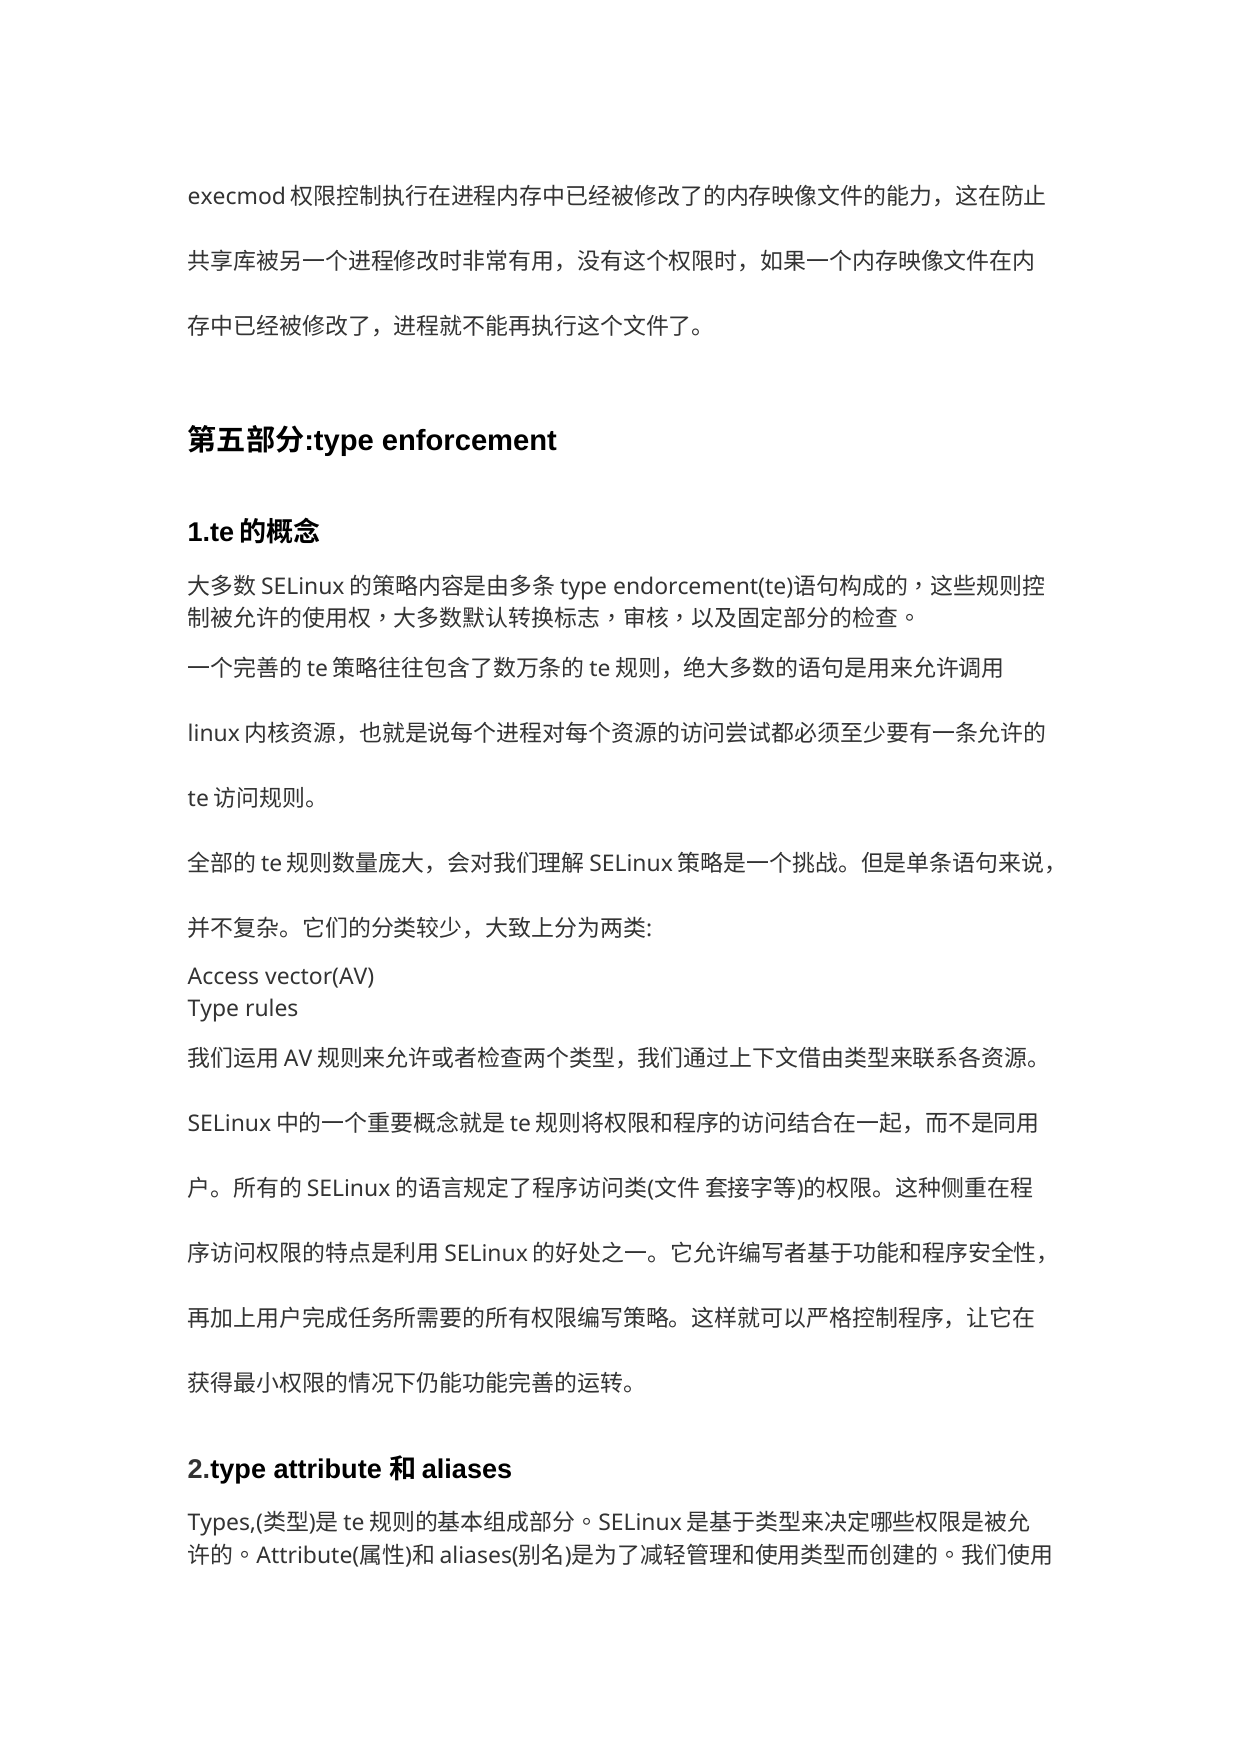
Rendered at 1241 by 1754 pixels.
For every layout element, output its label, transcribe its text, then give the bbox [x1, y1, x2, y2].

subtitle 1.te的概念 [187, 499, 1053, 564]
text Access vector(AV) [187, 959, 1053, 992]
text Type rules [187, 992, 1053, 1024]
subtitle 2.type attribute 和aliases [187, 1435, 1053, 1500]
text execmod权限控制执行在进程内存中已经被修改了的内存映像文件的能力，这在防止共享库被另一个进程修改时非常有用，没有这个权限时，如果一个内存映像文件在内存中已经被修改了，进程就不能再执行这个文件了。 [187, 162, 1053, 357]
text 全部的te规则数量庞大，会对我们理解SELinux策略是一个挑战。但是单条语句来说，并不复杂。它们的分类较少，大致上分为两类: [187, 829, 1053, 959]
text SELinux中的一个重要概念就是te规则将权限和程序的访问结合在一起，而不是同用户。所有的SELinux的语言规定了程序访问类(文件 套接字等)的权限。这种侧重在程序访问权限的特点是利用SELinux的好处之一。它允许编写者基于功能和程序安全性，再加上用户完成任务所需要的所有权限编写策略。这样就可以严格控制程序，让它在获得最小权限的情况下仍能功能完善的运转。 [187, 1089, 1053, 1414]
text 我们运用AV规则来允许或者检查两个类型，我们通过上下文借由类型来联系各资源。 [187, 1024, 1053, 1089]
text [187, 1506, 1053, 1571]
subtitle 第五部分:type enforcement [187, 407, 1053, 472]
text 大多数SELinux的策略内容是由多条type endorcement(te)语句构成的，这些规则控制被允许的使用权，大多数默认转换标志，审核，以及固定部分的检查。 [187, 569, 1053, 634]
text 一个完善的te策略往往包含了数万条的te规则，绝大多数的语句是用来允许调用linux内核资源，也就是说每个进程对每个资源的访问尝试都必须至少要有一条允许的te访问规则。 [187, 634, 1053, 829]
